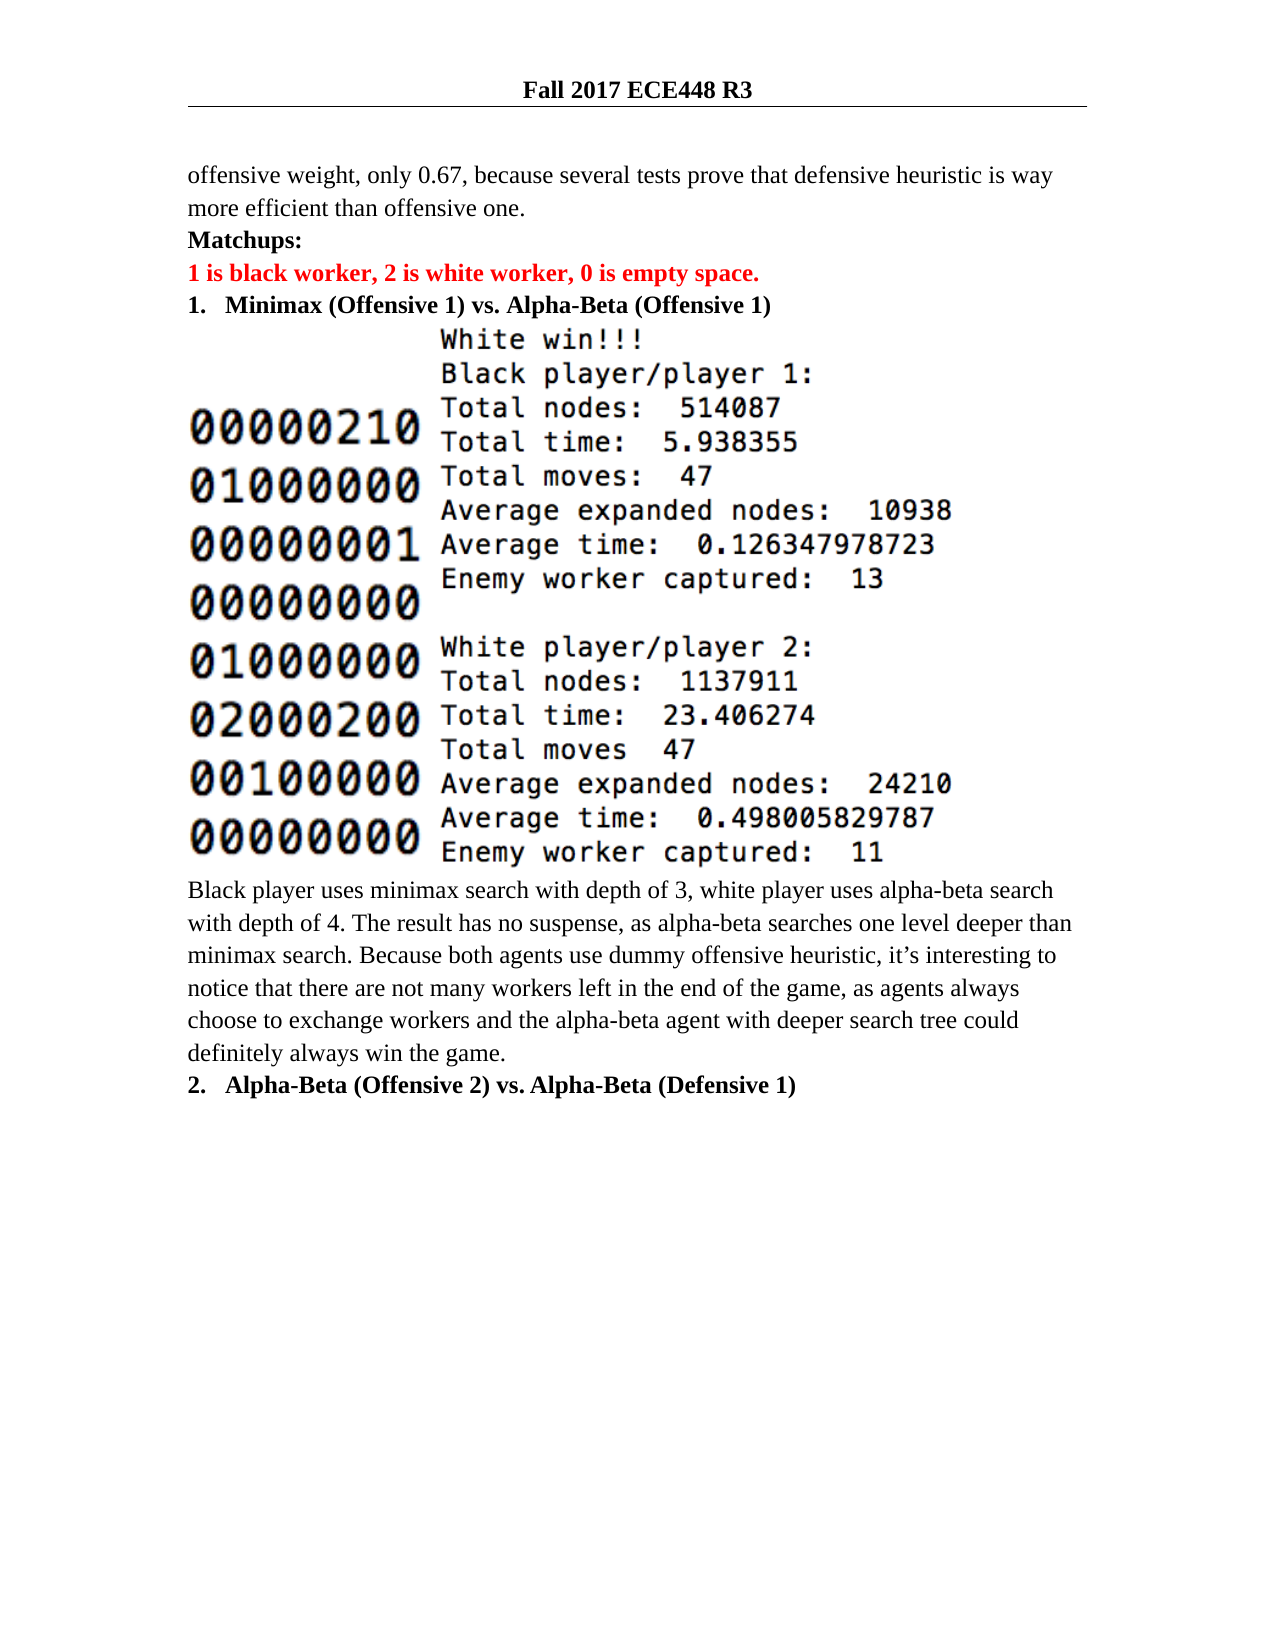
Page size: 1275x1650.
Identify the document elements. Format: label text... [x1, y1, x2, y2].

text Matchups: [187, 224, 1087, 256]
list Minimax (Offensive 1) vs. Alpha-Beta (Offensive 1) [187, 289, 1087, 321]
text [187, 159, 1087, 224]
picture [187, 388, 432, 869]
text Black player uses minimax search with depth of 3, white player uses alpha-beta search with depth of 4. The result has no suspense, as alpha-beta searches one level deeper than minimax search. Because both agents use dummy offensive heuristic, it’s interesting to notice that there are not many workers left in the end of the game, as agents always choose to exchange workers and the alpha-beta agent with deeper search tree could definitely always win the game. [187, 874, 1087, 1069]
picture [436, 321, 969, 869]
list Alpha-Beta (Offensive 2) vs. Alpha-Beta (Defensive 1) [187, 1069, 1087, 1101]
text 1 is black worker, 2 is white worker, 0 is empty space. [187, 256, 1087, 289]
